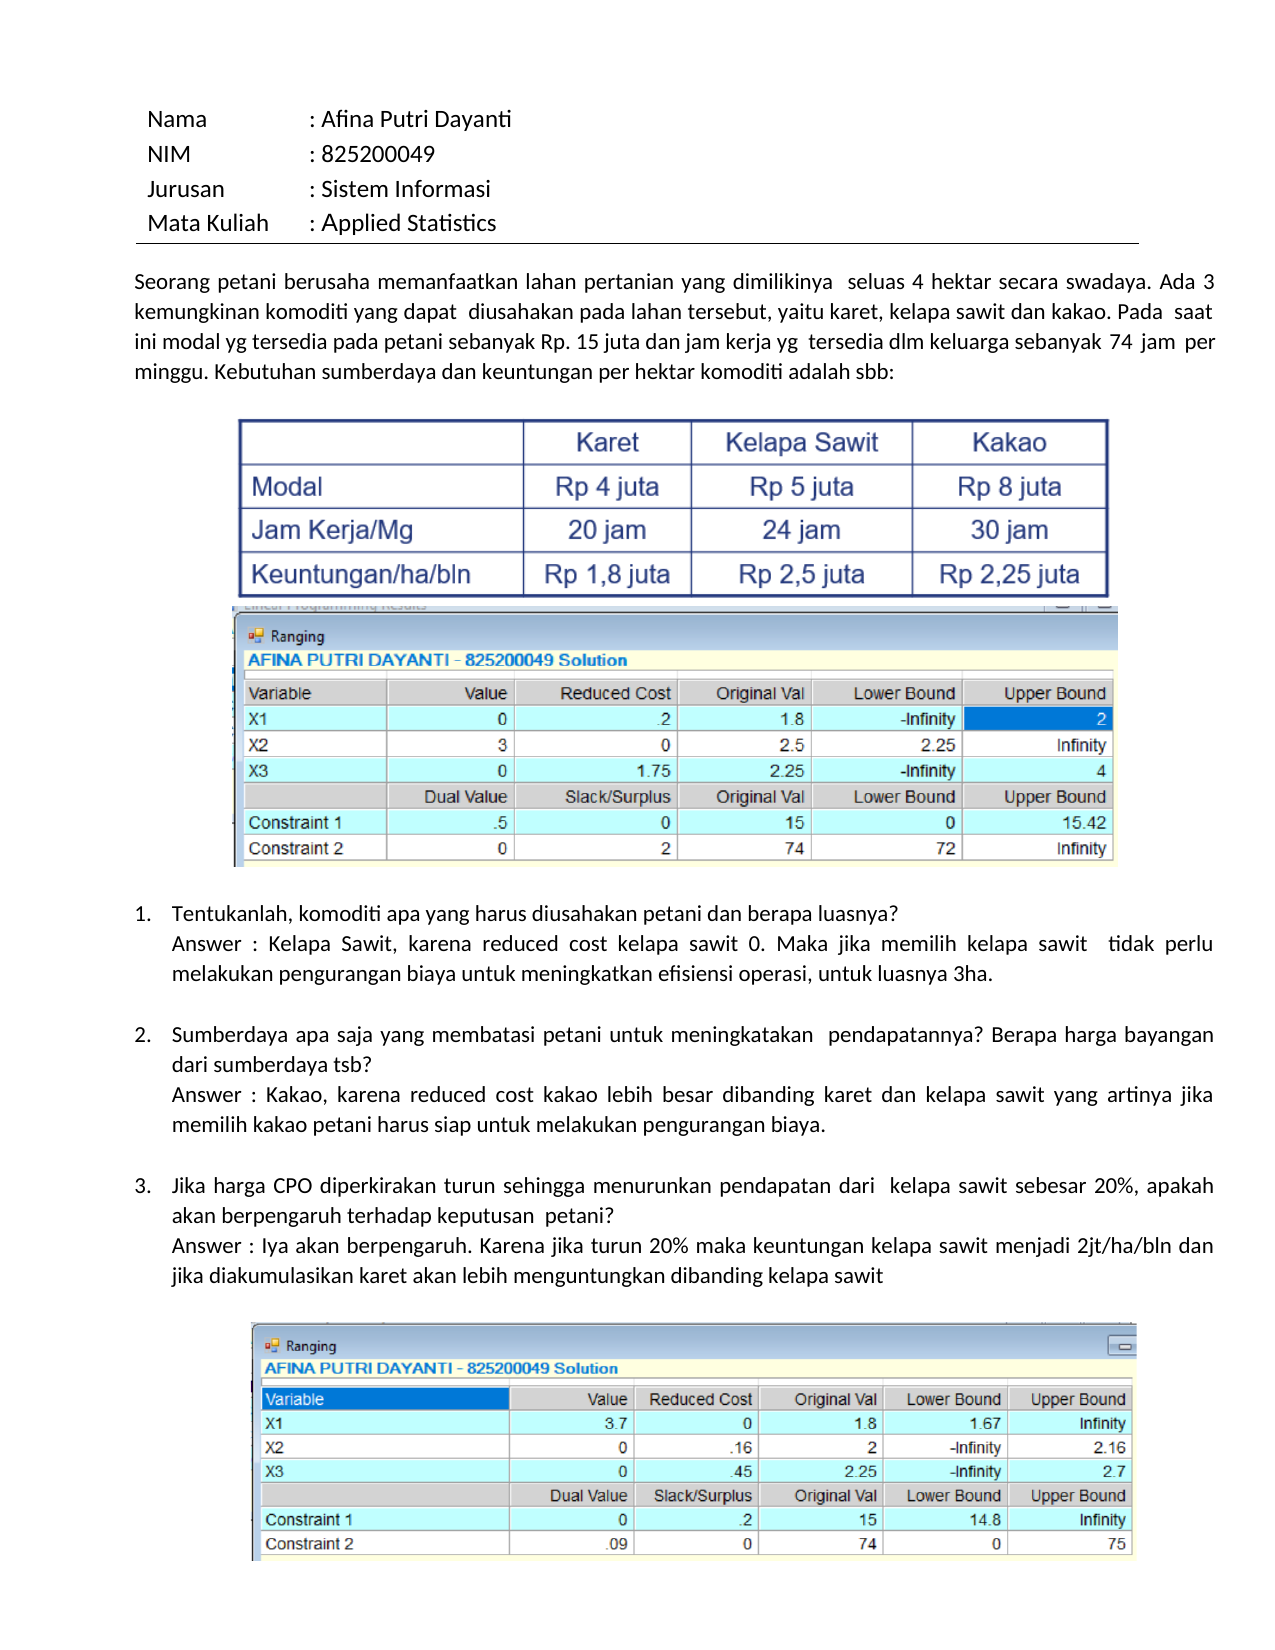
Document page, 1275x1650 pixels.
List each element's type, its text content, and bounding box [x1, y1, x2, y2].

list Answer : Kakao, karena reduced cost kakao lebih besar dibanding karet dan kelapa sawit yang artinya jika memilih kakao petani harus siap untuk melakukan pengurangan biaya. [172, 1080, 1216, 1139]
picture [232, 606, 1118, 867]
list Sumberdaya apa saja yang membatasi petani untuk meningkatakan pendapatannya? Berapa harga bayangan dari sumberdaya tsb? [134, 1020, 1216, 1078]
picture [232, 417, 1118, 605]
list Jika harga CPO diperkirakan turun sehingga menurunkan pendapatan dari kelapa sawit sebesar 20%, apakah akan berpengaruh terhadap keputusan petani? [134, 1171, 1216, 1229]
table_header : Afina Putri Dayanti [298, 103, 1139, 138]
table_cell NIM [136, 138, 298, 173]
table_cell Jurusan [136, 173, 298, 208]
list Tentukanlah, komoditi apa yang harus diusahakan petani dan berapa luasnya? [134, 899, 1216, 927]
list Seorang petani berusaha memanfaatkan lahan pertanian yang dimilikinya seluas 4 hektar secara swadaya. Ada 3 kemungkinan komoditi yang dapat diusahakan pada lahan tersebut, yaitu karet, kelapa sawit dan kakao. Pada saat ini modal yg tersedia pada petani sebanyak Rp. 15 juta dan jam kerja yg tersedia dlm keluarga sebanyak 74 jam per minggu. Kebutuhan sumberdaya dan keuntungan per hektar komoditi adalah sbb: [134, 267, 1216, 386]
list Answer : Iya akan berpengaruh. Karena jika turun 20% maka keuntungan kelapa sawit menjadi 2jt/ha/bln dan jika diakumulasikan karet akan lebih menguntungkan dibanding kelapa sawit [172, 1231, 1216, 1290]
table_header Nama [136, 103, 298, 138]
table_cell : Sistem Informasi [298, 173, 1139, 208]
table_cell : 825200049 [298, 138, 1139, 173]
table_cell : Applied Statistics [298, 208, 1139, 242]
table_cell Mata Kuliah [136, 208, 298, 242]
picture [250, 1322, 1137, 1561]
list Answer : Kelapa Sawit, karena reduced cost kelapa sawit 0. Maka jika memilih kelapa sawit tidak perlu melakukan pengurangan biaya untuk meningkatkan efisiensi operasi, untuk luasnya 3ha. [172, 929, 1216, 988]
